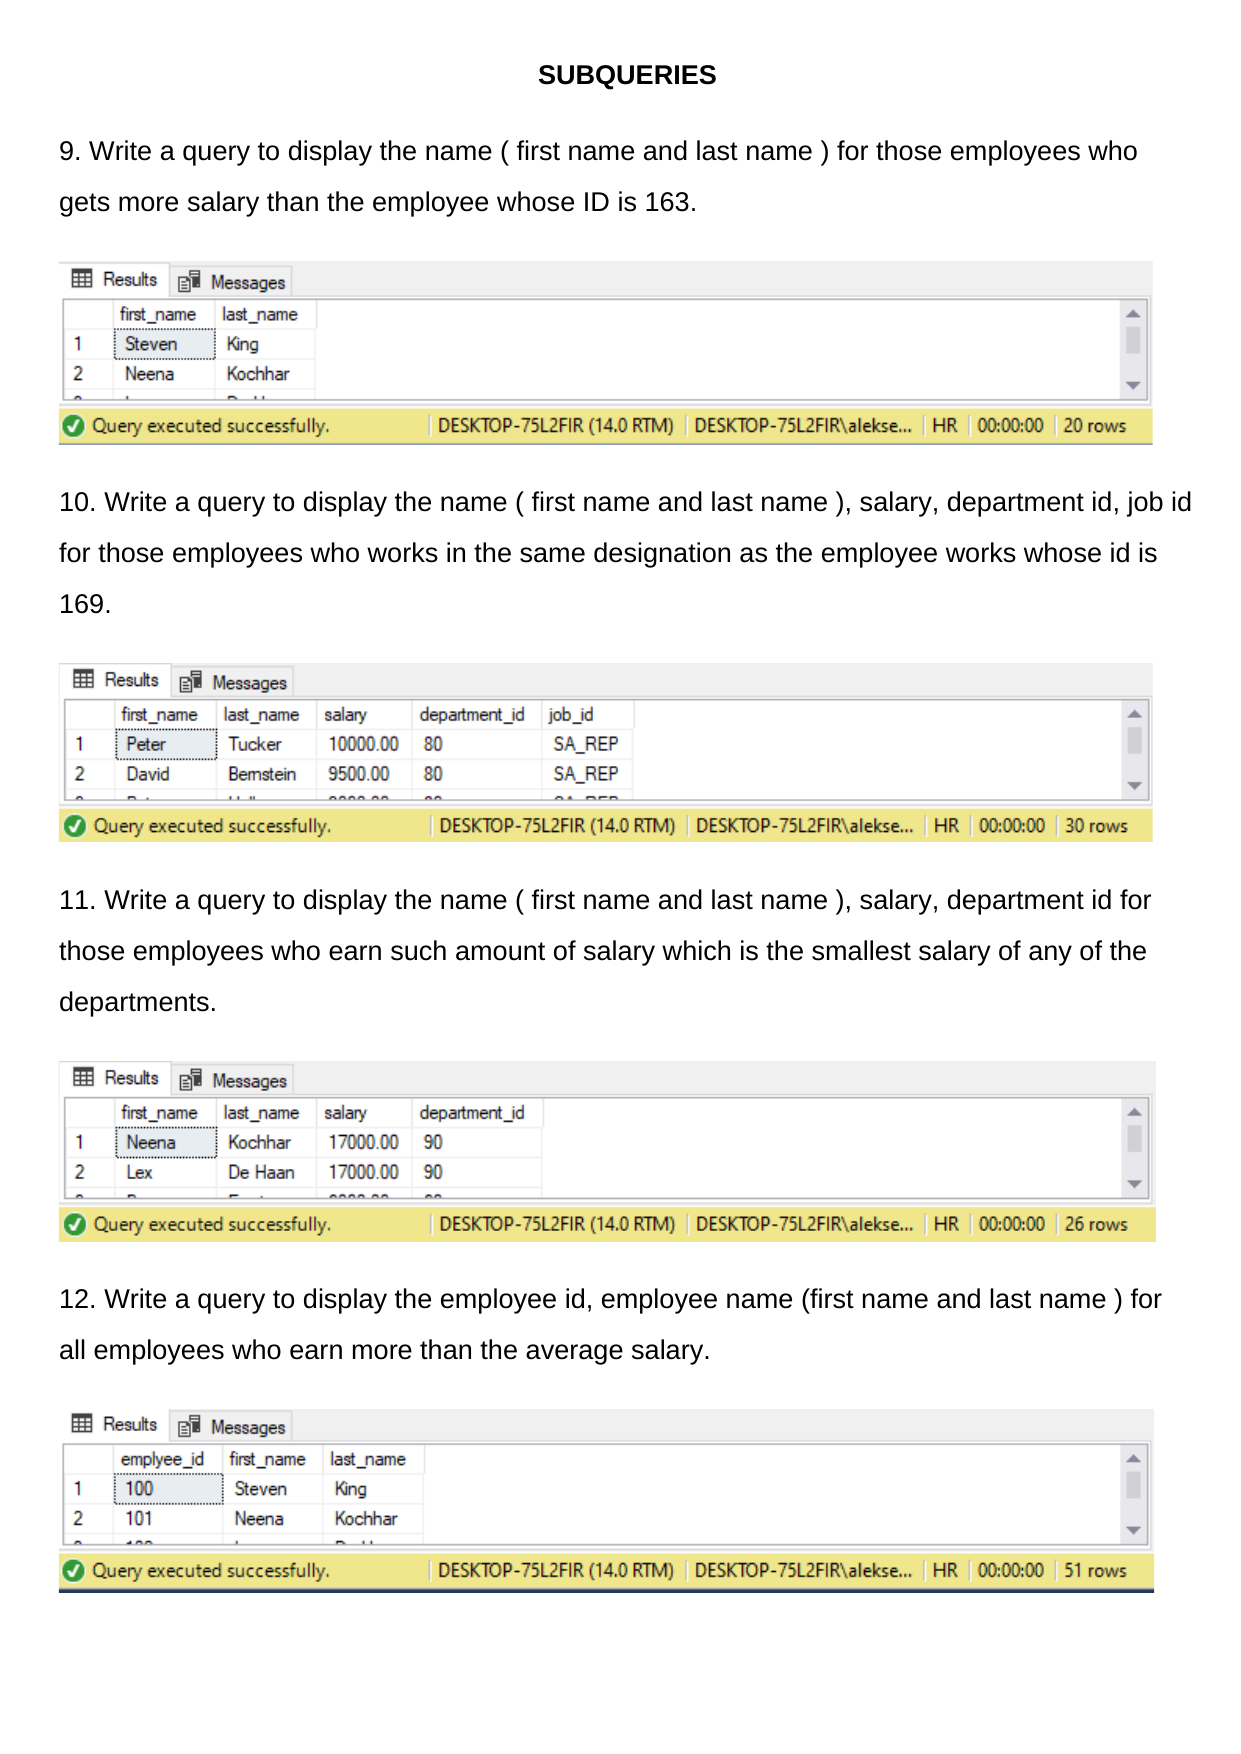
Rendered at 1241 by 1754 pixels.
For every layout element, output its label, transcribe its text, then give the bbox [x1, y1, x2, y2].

picture [58, 1061, 1156, 1242]
text 9. Write a query to display the name ( first name and last name ) for those employees who gets more salary than the employee whose ID is 163. [59, 135, 1196, 217]
picture [58, 261, 1153, 445]
text SUBQUERIES [59, 59, 1196, 90]
picture [58, 1409, 1155, 1593]
picture [58, 663, 1153, 842]
text 10. Write a query to display the name ( first name and last name ), salary, department id, job id for those employees who works in the same designation as the employee works whose id is 169. [59, 486, 1196, 619]
text 12. Write a query to display the employee id, employee name (first name and last name ) for all employees who earn more than the average salary. [59, 1283, 1196, 1365]
text 11. Write a query to display the name ( first name and last name ), salary, department id for those employees who earn such amount of salary which is the smallest salary of any of the departments. [59, 884, 1196, 1017]
